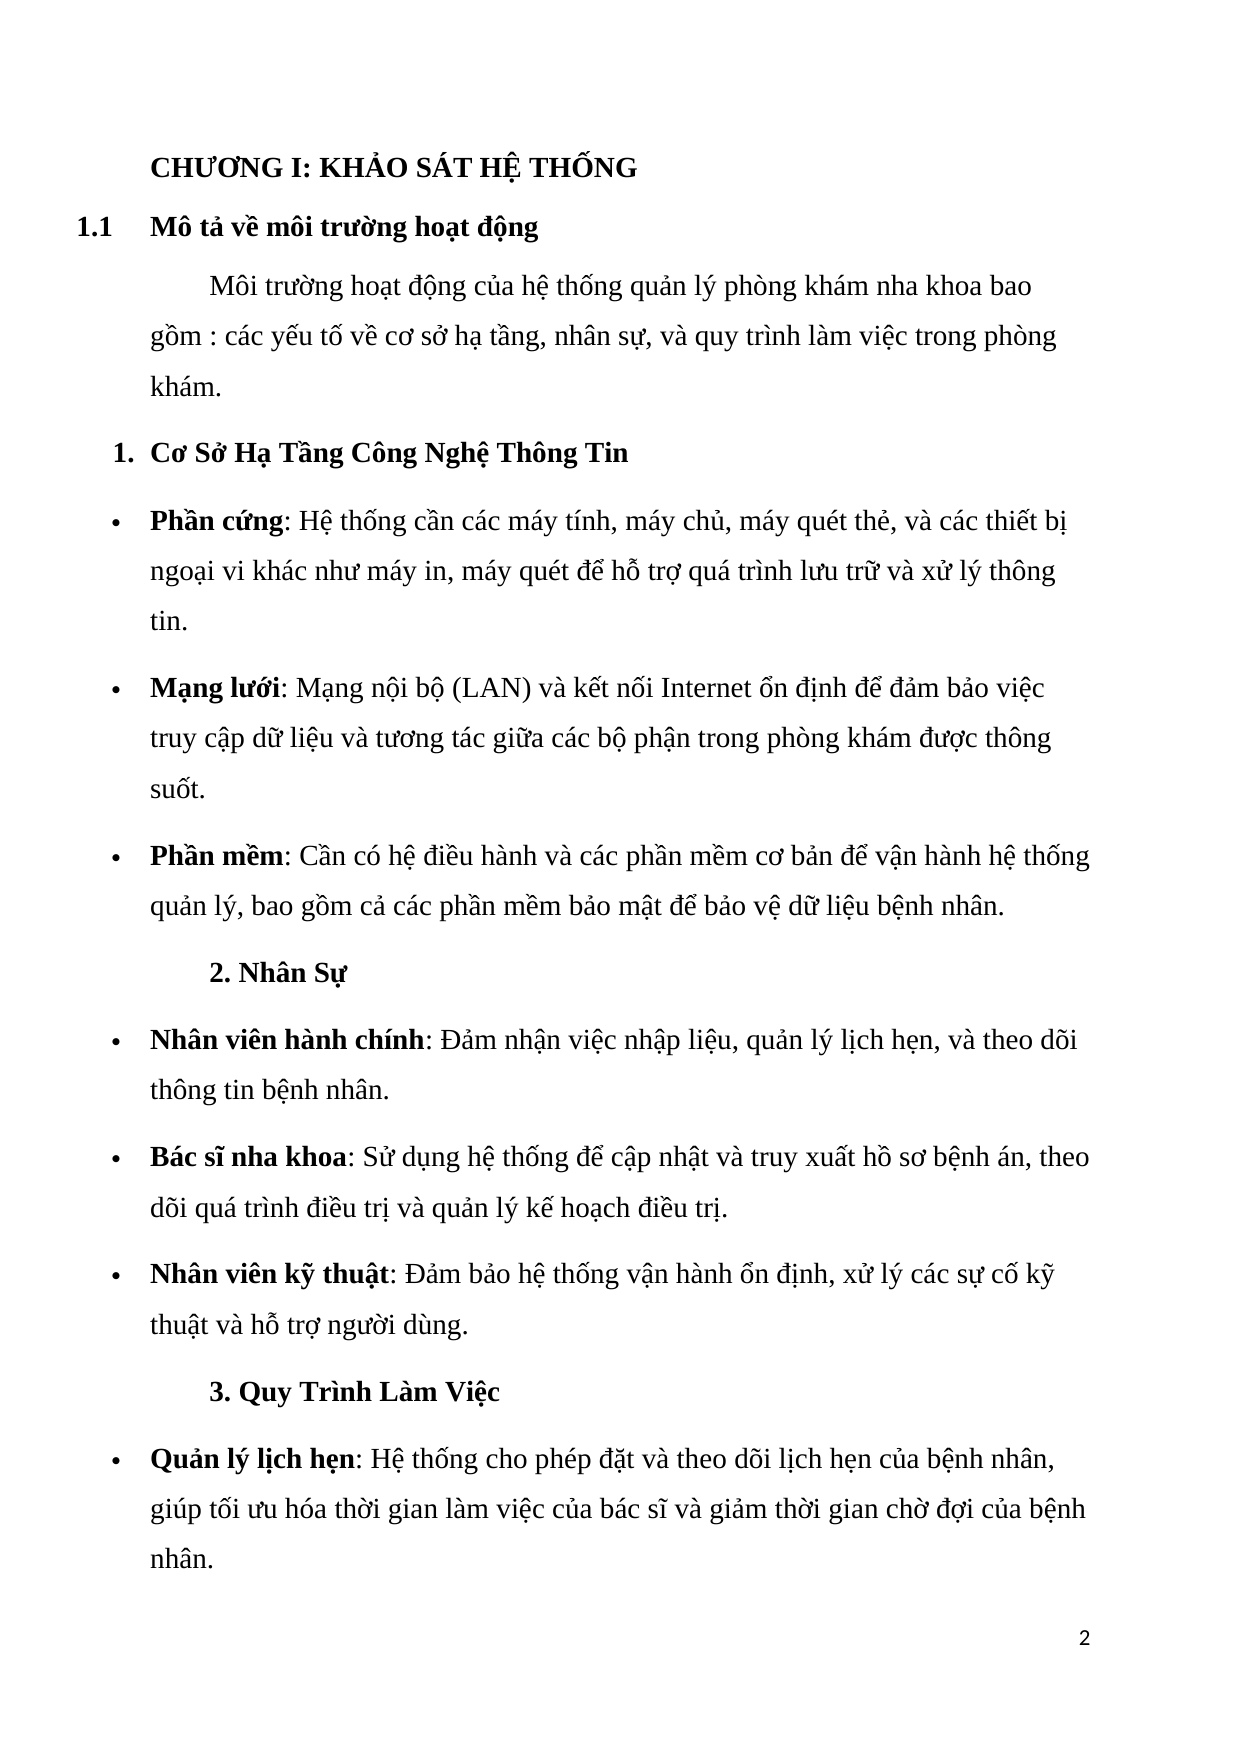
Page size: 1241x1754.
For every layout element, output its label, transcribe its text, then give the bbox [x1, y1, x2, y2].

list Bác sĩ nha khoa: Sử dụng hệ thống để cập nhật và truy xuất hồ sơ bệnh án, theo dõi quá trình điều trị và quản lý kế hoạch điều trị. [112, 1139, 1090, 1223]
text 2. Nhân Sự [150, 955, 1090, 989]
list Nhân viên hành chính: Đảm nhận việc nhập liệu, quản lý lịch hẹn, và theo dõi thông tin bệnh nhân. [112, 1022, 1090, 1106]
list Cơ Sở Hạ Tầng Công Nghệ Thông Tin [112, 436, 1090, 469]
text 3. Quy Trình Làm Việc [150, 1374, 1090, 1407]
list Nhân viên kỹ thuật: Đảm bảo hệ thống vận hành ổn định, xử lý các sự cố kỹ thuật và hỗ trợ người dùng. [112, 1257, 1090, 1341]
text Môi trường hoạt động của hệ thống quản lý phòng khám nha khoa bao gồm : các yếu tố về cơ sở hạ tầng, nhân sự, và quy trình làm việc trong phòng khám. [150, 268, 1090, 402]
list Quản lý lịch hẹn: Hệ thống cho phép đặt và theo dõi lịch hẹn của bệnh nhân, giúp tối ưu hóa thời gian làm việc của bác sĩ và giảm thời gian chờ đợi của bệnh nhân. [112, 1441, 1090, 1575]
list Mạng lưới: Mạng nội bộ (LAN) và kết nối Internet ổn định để đảm bảo việc truy cập dữ liệu và tương tác giữa các bộ phận trong phòng khám được thông suốt. [112, 670, 1090, 804]
subtitle Mô tả về môi trường hoạt động [76, 209, 1090, 243]
list Phần mềm: Cần có hệ điều hành và các phần mềm cơ bản để vận hành hệ thống quản lý, bao gồm cả các phần mềm bảo mật để bảo vệ dữ liệu bệnh nhân. [112, 838, 1090, 922]
list CHƯƠNG I: KHẢO SÁT HỆ THỐNG [150, 150, 1090, 183]
list Phần cứng: Hệ thống cần các máy tính, máy chủ, máy quét thẻ, và các thiết bị ngoại vi khác như máy in, máy quét để hỗ trợ quá trình lưu trữ và xử lý thông tin. [112, 503, 1090, 637]
